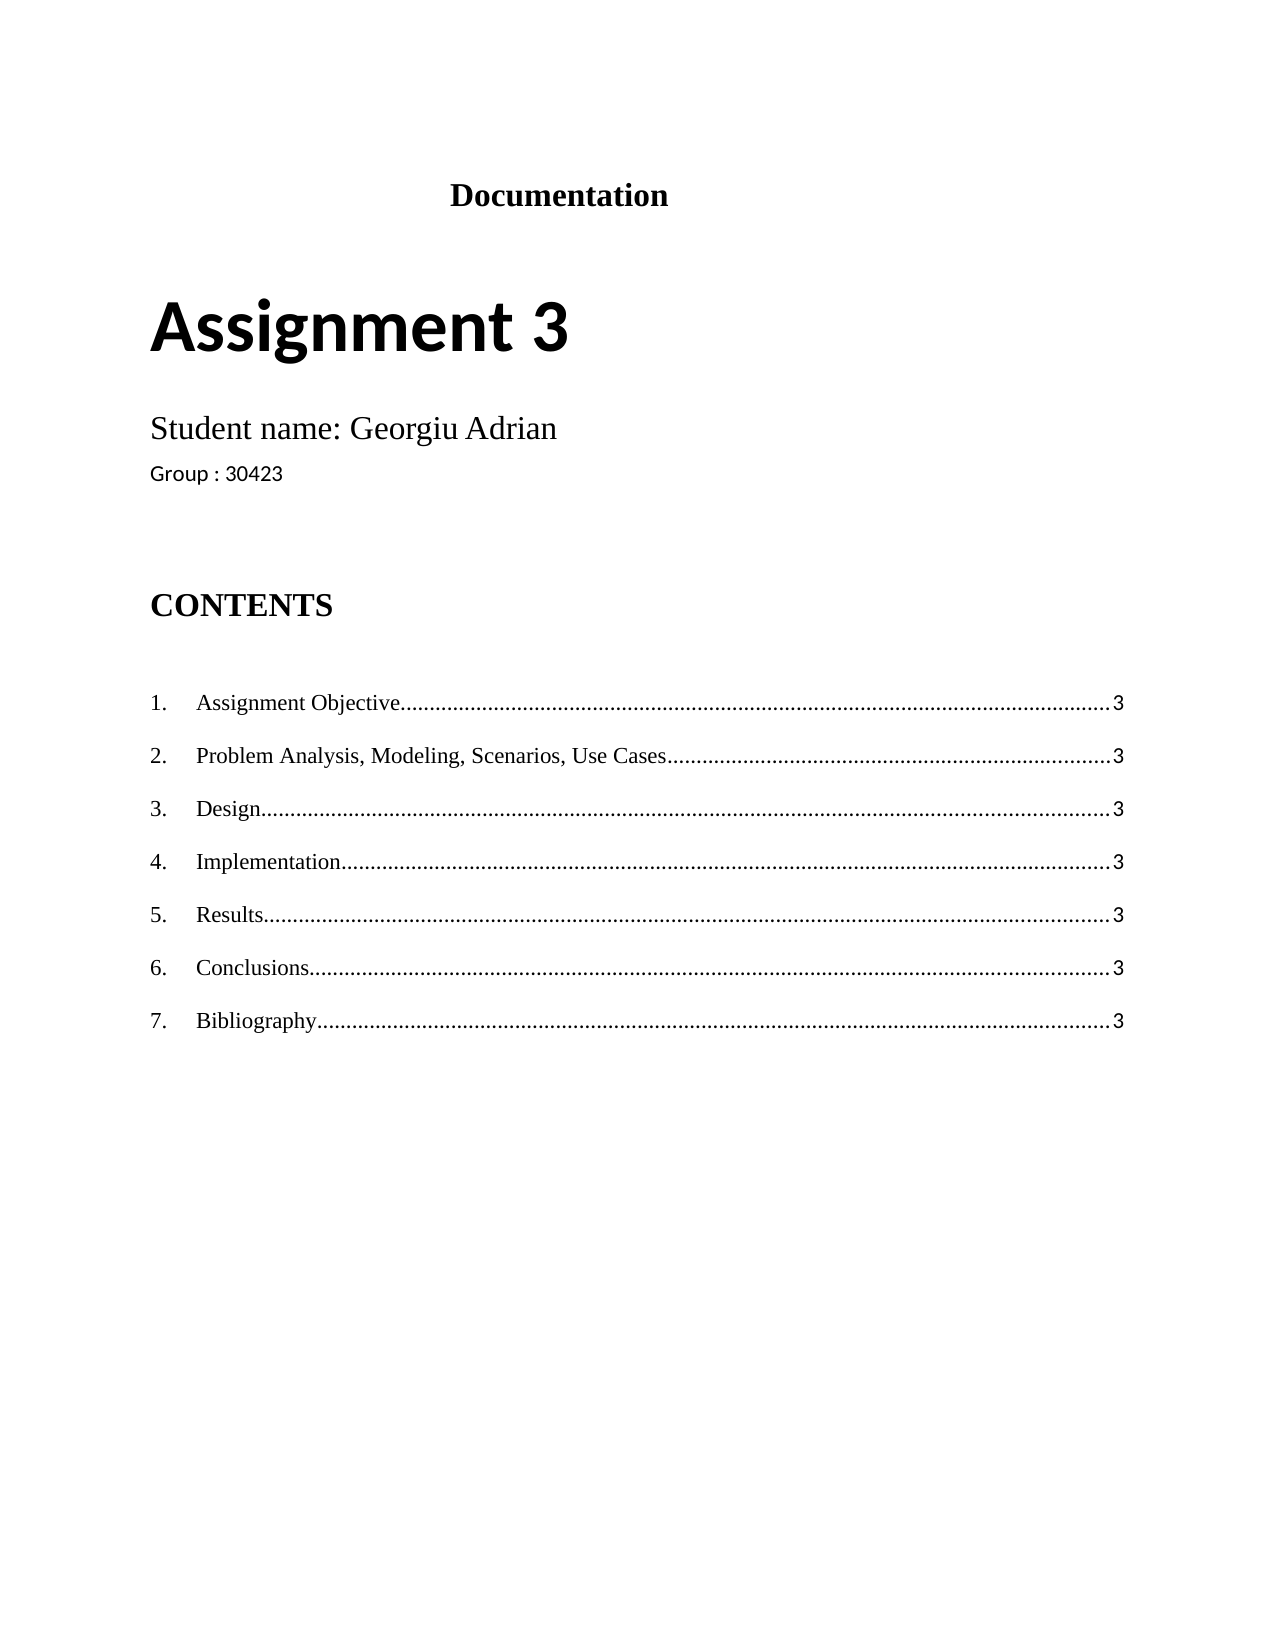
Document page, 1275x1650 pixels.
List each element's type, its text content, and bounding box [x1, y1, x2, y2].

subtitle Documentation [450, 175, 1125, 213]
text 3. Design 3 [150, 794, 1125, 822]
text 7. Bibliography 3 [150, 1007, 1125, 1034]
text 1. Assignment Objective 3 [150, 688, 1125, 716]
text 6. Conclusions 3 [150, 953, 1125, 982]
text 4. Implementation 3 [150, 847, 1125, 876]
text 2. Problem Analysis, Modeling, Scenarios, Use Cases 3 [150, 741, 1125, 769]
subtitle Student name: Georgiu Adrian [150, 408, 1125, 447]
text Group : 30423 [150, 459, 1125, 487]
text 5. Results 3 [150, 901, 1125, 928]
subtitle CONTENTS [150, 585, 1125, 623]
text Assignment 3 [150, 278, 1125, 370]
